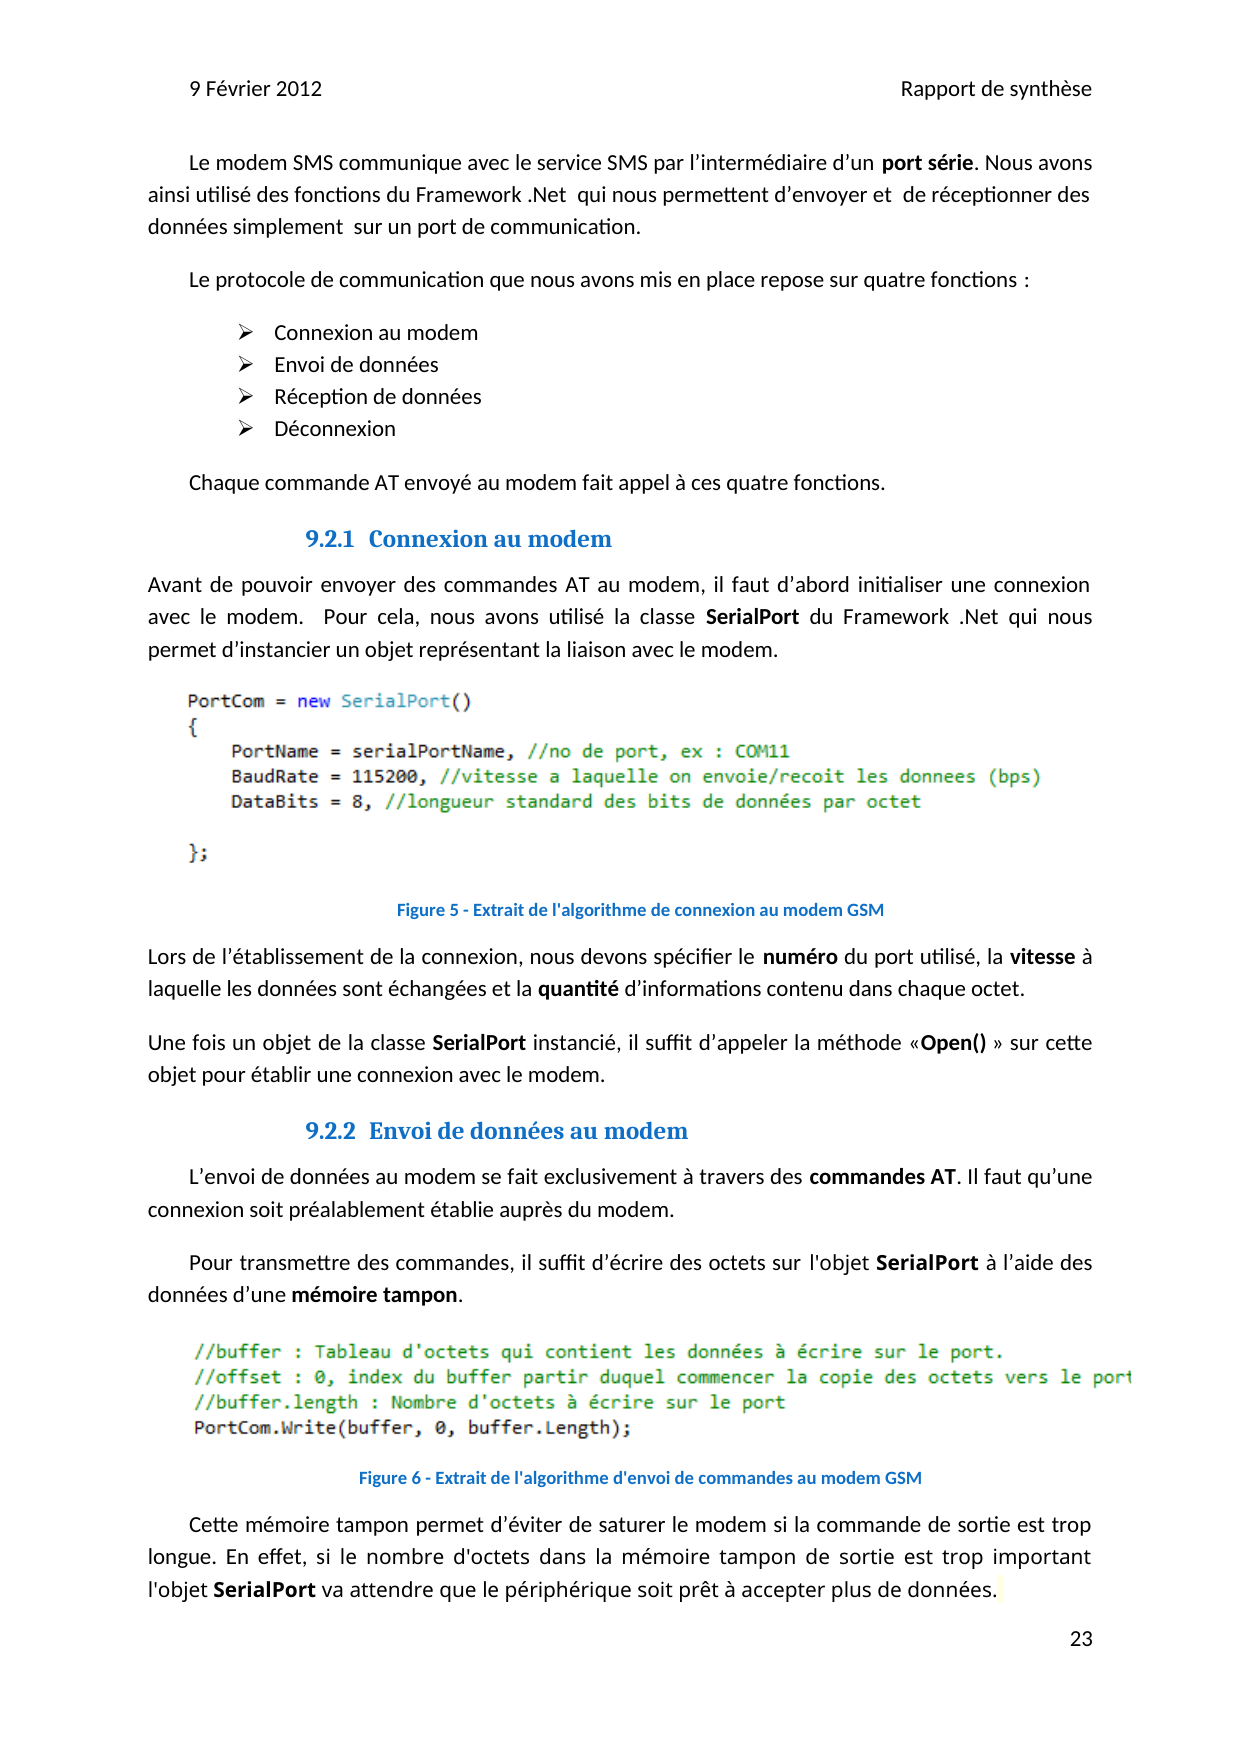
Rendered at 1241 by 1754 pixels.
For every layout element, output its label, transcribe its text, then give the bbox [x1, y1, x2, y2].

picture [188, 1333, 1132, 1442]
text L’envoi de données au modem se fait exclusivement à travers des commandes AT. Il faut qu’une connexion soit préalablement établie auprès du modem. [148, 1162, 1093, 1223]
list Réception de données [237, 382, 1093, 410]
text Avant de pouvoir envoyer des commandes AT au modem, il faut d’abord initialiser une connexion avec le modem. Pour cela, nous avons utilisé la classe SerialPort du Framework .Net qui nous permet d’instancier un objet représentant la liaison avec le modem. [148, 570, 1093, 663]
text Lors de l’établissement de la connexion, nous devons spécifier le numéro du port utilisé, la vitesse à laquelle les données sont échangées et la quantité d’informations contenu dans chaque octet. [148, 942, 1093, 1003]
subtitle Envoi de données au modem [264, 1117, 1093, 1146]
text Une fois un objet de la classe SerialPort instancié, il suffit d’appeler la méthode «Open() » sur cette objet pour établir une connexion avec le modem. [148, 1028, 1093, 1088]
text Cette mémoire tampon permet d’éviter de saturer le modem si la commande de sortie est trop longue. En effet, si le nombre d'octets dans la mémoire tampon de sortie est trop important l'objet SerialPort va attendre que le périphérique soit prêt à accepter plus de données. [148, 1510, 1093, 1603]
text Le modem SMS communique avec le service SMS par l’intermédiaire d’un port série. Nous avons ainsi utilisé des fonctions du Framework .Net qui nous permettent d’envoyer et de réceptionner des données simplement sur un port de communication. [148, 148, 1093, 240]
list Connexion au modem [237, 318, 1093, 346]
text Le protocole de communication que nous avons mis en place repose sur quatre fonctions : [148, 265, 1093, 293]
list Envoi de données [237, 350, 1093, 378]
list Déconnexion [237, 414, 1093, 443]
subtitle Connexion au modem [264, 525, 1093, 553]
text Chaque commande AT envoyé au modem fait appel à ces quatre fonctions. [148, 468, 1093, 496]
text Pour transmettre des commandes, il suffit d’écrire des octets sur l'objet SerialPort à l’aide des données d’une mémoire tampon. [148, 1248, 1093, 1308]
picture [180, 687, 1060, 874]
